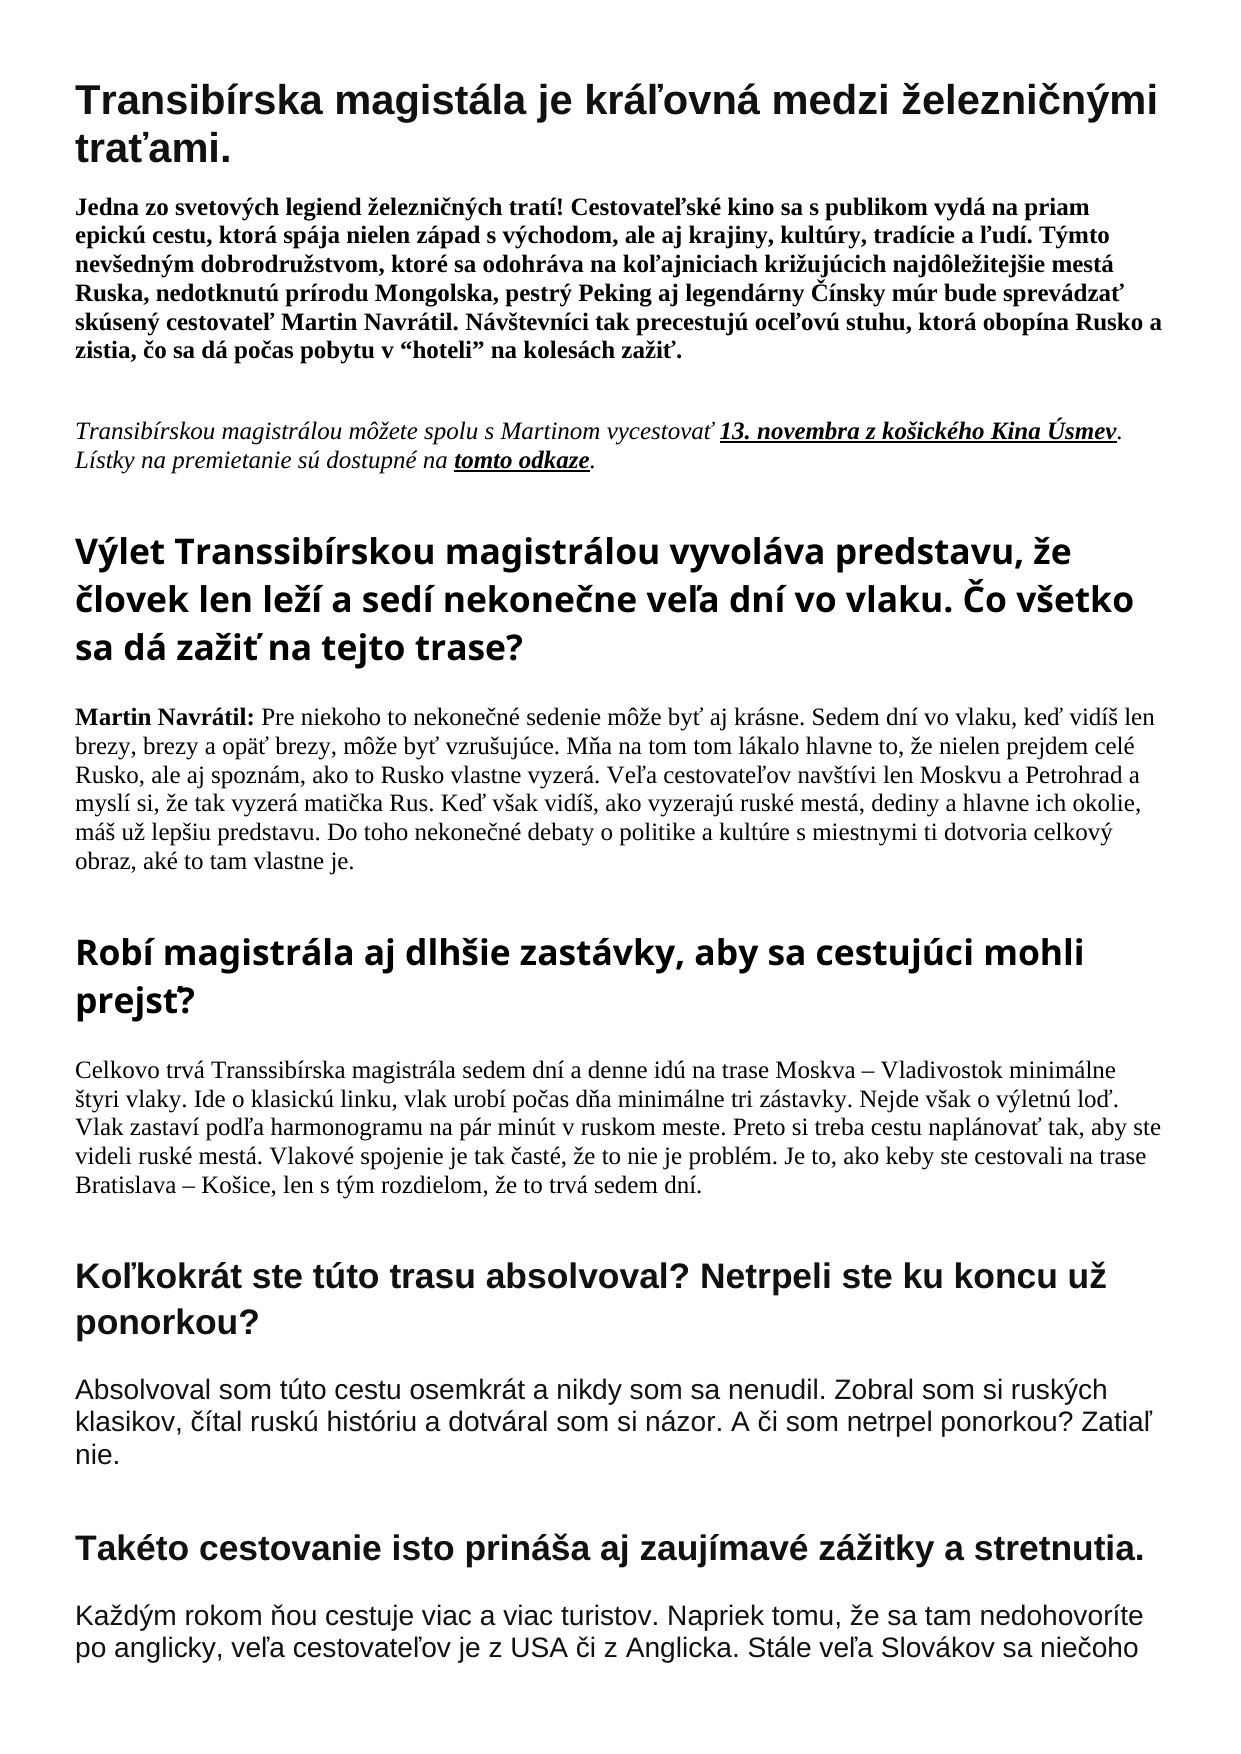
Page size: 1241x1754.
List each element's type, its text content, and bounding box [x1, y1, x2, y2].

text Celkovo trvá Transsibírska magistrála sedem dní a denne idú na trase Moskva – Vladivostok minimálne štyri vlaky. Ide o klasickú linku, vlak urobí počas dňa minimálne tri zástavky. Nejde však o výletnú loď. Vlak zastaví podľa harmonogramu na pár minút v ruskom meste. Preto si treba cestu naplánovať tak, aby ste videli ruské mestá. Vlakové spojenie je tak časté, že to nie je problém. Je to, ako keby ste cestovali na trase Bratislava – Košice, len s tým rozdielom, že to trvá sedem dní. [75, 1055, 1165, 1199]
text Jedna zo svetových legiend železničných tratí! Cestovateľské kino sa s publikom vydá na priam epickú cestu, ktorá spája nielen západ s východom, ale aj krajiny, kultúry, tradície a ľudí. Týmto nevšedným dobrodružstvom, ktoré sa odohráva na koľajniciach križujúcich najdôležitejšie mestá Ruska, nedotknutú prírodu Mongolska, pestrý Peking aj legendárny Čínsky múr bude sprevádzať skúsený cestovateľ Martin Navrátil. Návštevníci tak precestujú oceľovú stuhu, ktorá obopína Rusko a zistia, čo sa dá počas pobytu v “hoteli” na kolesách zažiť. [75, 192, 1165, 364]
text Absolvoval som túto cestu osemkrát a nikdy som sa nenudil. Zobral som si ruských klasikov, čítal ruskú históriu a dotváral som si názor. A či som netrpel ponorkou? Zatiaľ nie. [75, 1373, 1165, 1470]
text Transibírskou magistrálou môžete spolu s Martinom vycestovať 13. novembra z košického Kina Úsmev. Lístky na premietanie sú dostupné na tomto odkaze. [75, 416, 1165, 474]
text Výlet Transsibírskou magistrálou vyvoláva predstavu, že človek len leží a sedí nekonečne veľa dní vo vlaku. Čo všetko sa dá zažiť na tejto trase? [75, 526, 1165, 671]
subtitle Takéto cestovanie isto prináša aj zaujímavé zážitky a stretnutia. [75, 1522, 1165, 1568]
text Martin Navrátil: Pre niekoho to nekonečné sedenie môže byť aj krásne. Sedem dní vo vlaku, keď vidíš len brezy, brezy a opäť brezy, môže byť vzrušujúce. Mňa na tom tom lákalo hlavne to, že nielen prejdem celé Rusko, ale aj spoznám, ako to Rusko vlastne vyzerá. Veľa cestovateľov navštívi len Moskvu a Petrohrad a myslí si, že tak vyzerá matička Rus. Keď však vidíš, ako vyzerajú ruské mestá, dediny a hlavne ich okolie, máš už lepšiu predstavu. Do toho nekonečné debaty o politike a kultúre s miestnymi ti dotvoria celkový obraz, aké to tam vlastne je. [75, 702, 1165, 875]
text Transibírska magistála je kráľovná medzi železničnými traťami. [75, 75, 1165, 171]
text Robí magistrála aj dlhšie zastávky, aby sa cestujúci mohli prejsť? [75, 927, 1165, 1023]
subtitle Koľkokrát ste túto trasu absolvoval? Netrpeli ste ku koncu už ponorkou? [75, 1251, 1165, 1342]
